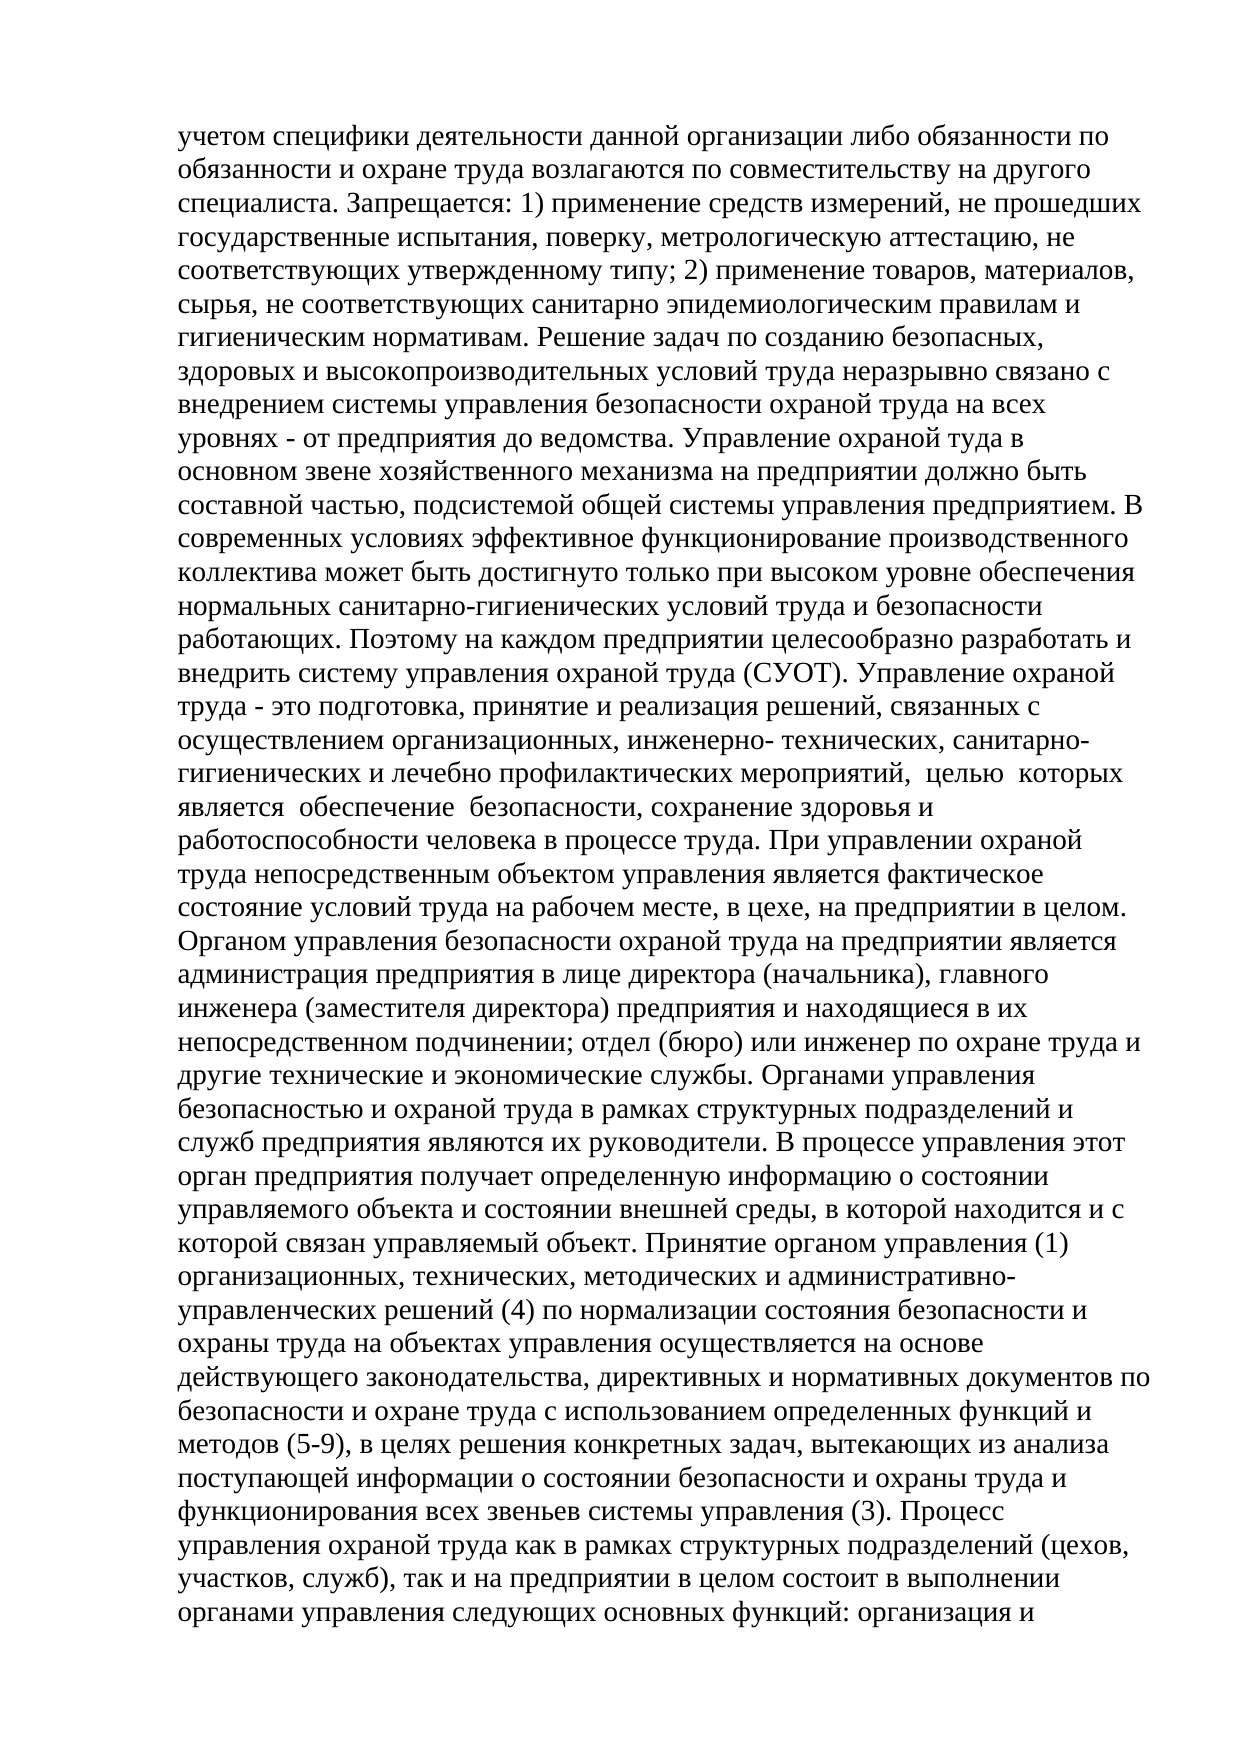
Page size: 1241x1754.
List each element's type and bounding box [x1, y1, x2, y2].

text [177, 118, 1152, 1627]
